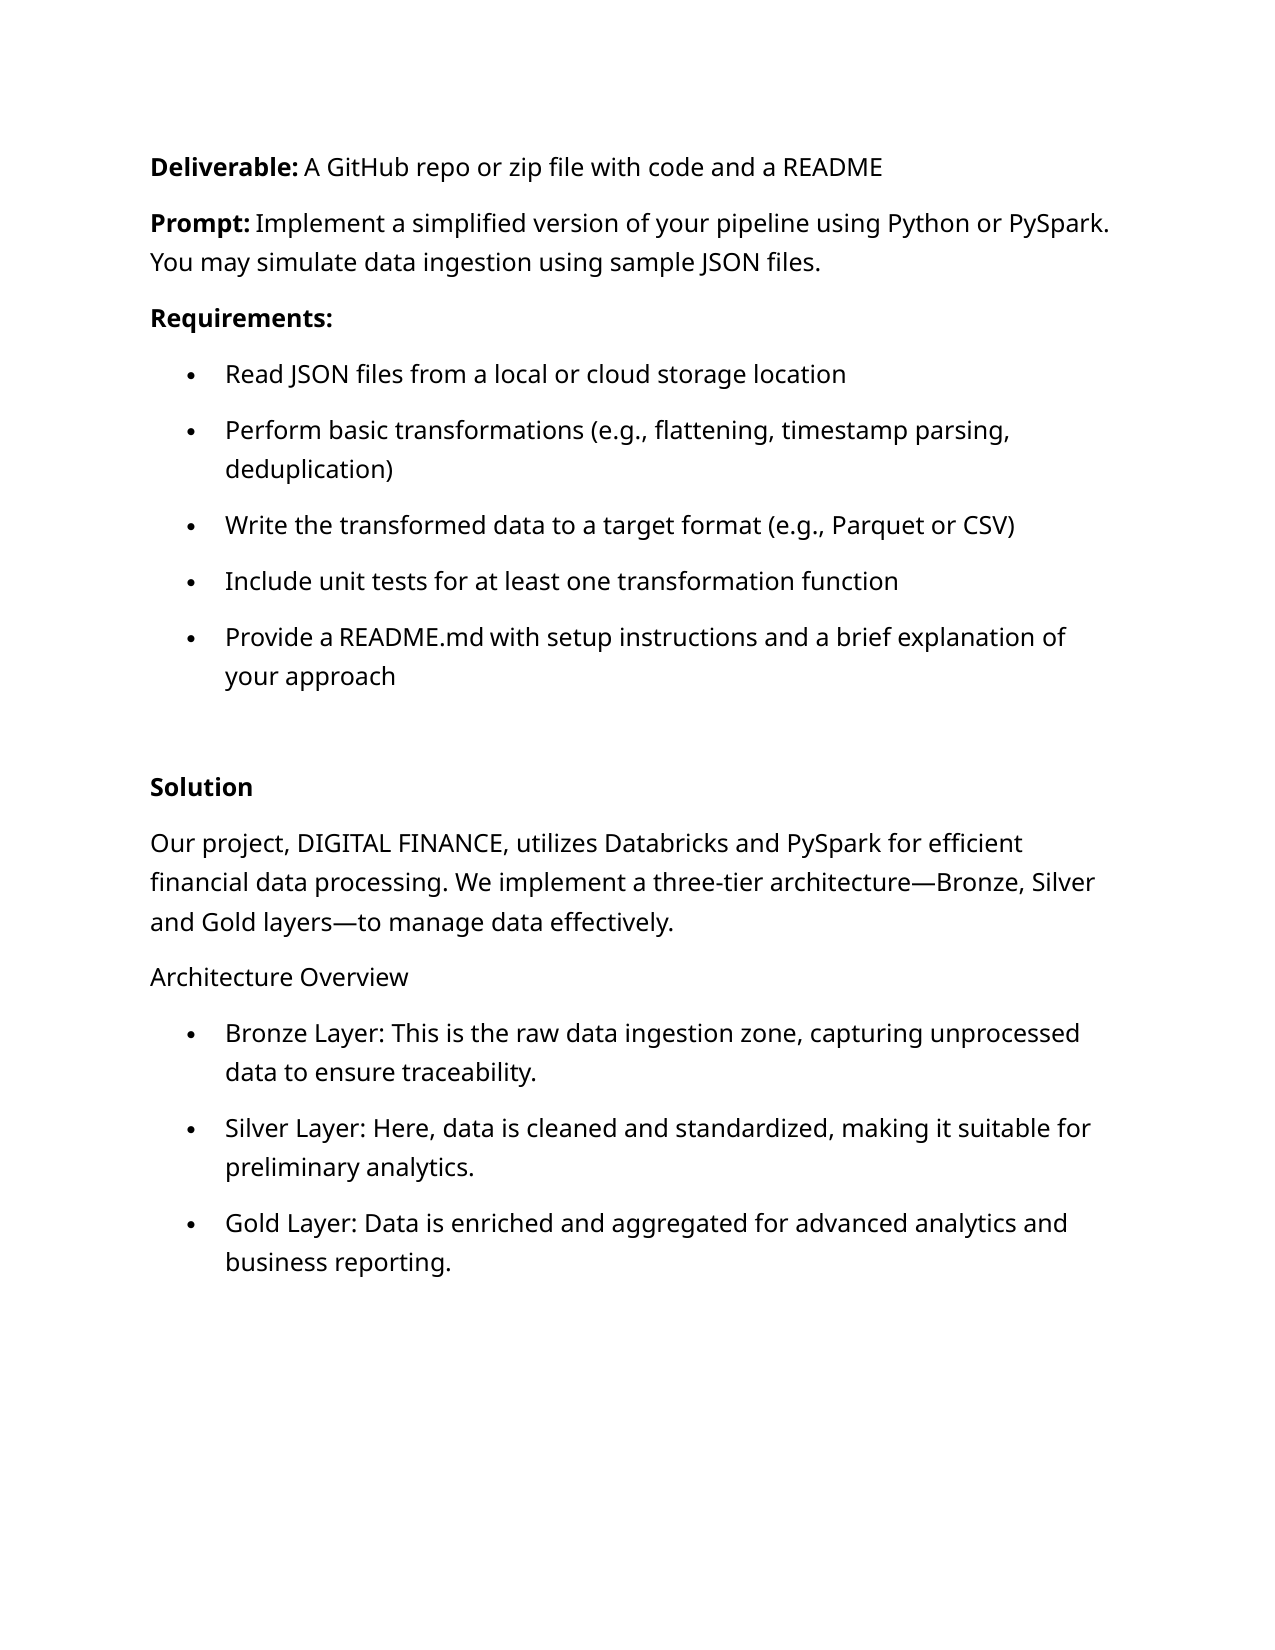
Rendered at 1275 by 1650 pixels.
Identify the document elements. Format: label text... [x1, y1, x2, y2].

text Requirements: [150, 301, 1125, 335]
list Perform basic transformations (e.g., flattening, timestamp parsing, deduplication) [187, 412, 1125, 486]
text Solution [150, 770, 1125, 804]
list Include unit tests for at least one transformation function [187, 563, 1125, 597]
text Prompt: Implement a simplified version of your pipeline using Python or PySpark. You may simulate data ingestion using sample JSON files. [150, 206, 1125, 279]
list Gold Layer: Data is enriched and aggregated for advanced analytics and business reporting. [187, 1206, 1125, 1279]
list Silver Layer: Here, data is cleaned and standardized, making it suitable for preliminary analytics. [187, 1111, 1125, 1184]
text Architecture Overview [150, 960, 1125, 994]
list Read JSON files from a local or cloud storage location [187, 357, 1125, 391]
list Bronze Layer: This is the raw data ingestion zone, capturing unprocessed data to ensure traceability. [187, 1016, 1125, 1089]
list Write the transformed data to a target format (e.g., Parquet or CSV) [187, 507, 1125, 542]
text Deliverable: A GitHub repo or zip file with code and a README [150, 150, 1125, 184]
list Provide a README.md with setup instructions and a brief explanation of your approach [187, 619, 1125, 692]
text Our project, DIGITAL FINANCE, utilizes Databricks and PySpark for efficient financial data processing. We implement a three-tier architecture—Bronze, Silver and Gold layers—to manage data effectively. [150, 826, 1125, 938]
